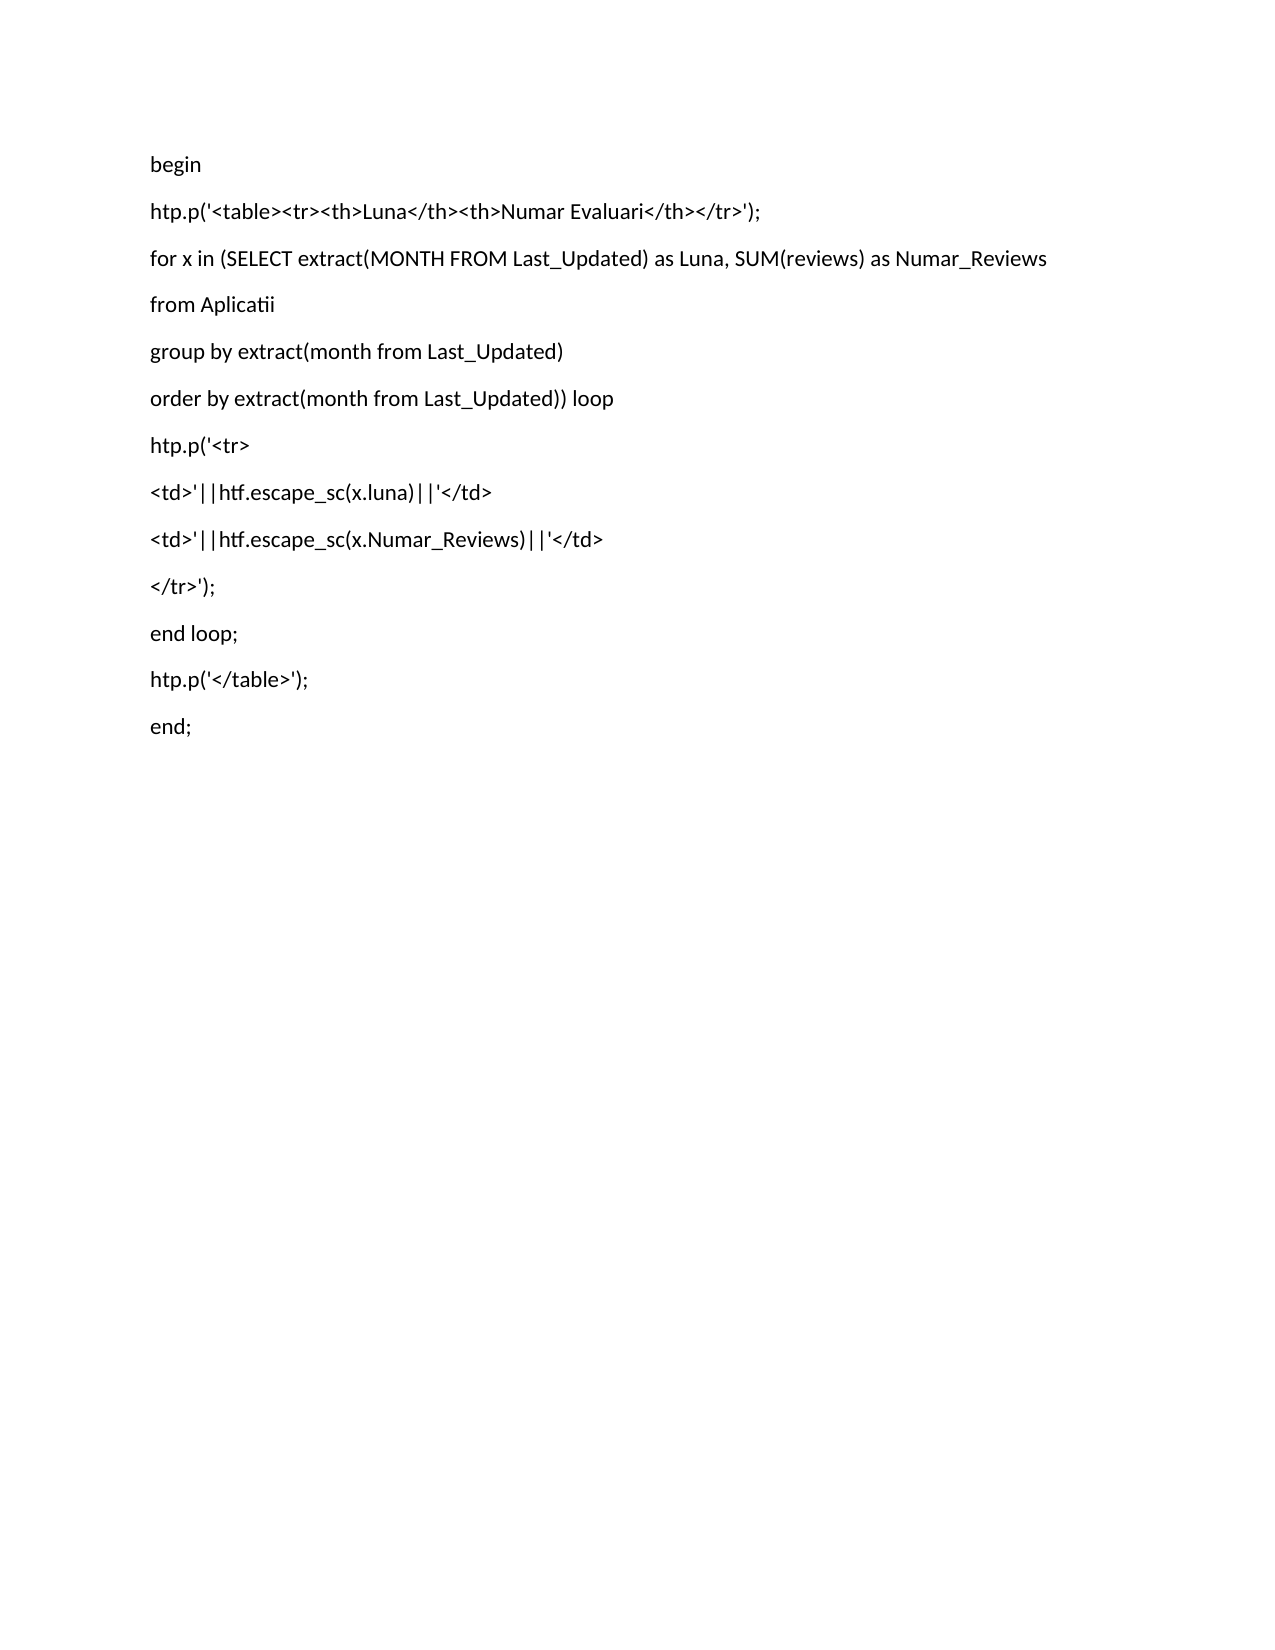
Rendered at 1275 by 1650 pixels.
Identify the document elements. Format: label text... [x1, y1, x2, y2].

text <td>'||htf.escape_sc(x.Numar_Reviews)||'</td> [150, 525, 1125, 553]
text group by extract(month from Last_Updated) [150, 337, 1125, 366]
text <td>'||htf.escape_sc(x.luna)||'</td> [150, 478, 1125, 506]
text from Aplicatii [150, 291, 1125, 319]
text htp.p('<table><tr><th>Luna</th><th>Numar Evaluari</th></tr>'); [150, 197, 1125, 225]
text begin [150, 150, 1125, 178]
text </tr>'); [150, 572, 1125, 600]
text order by extract(month from Last_Updated)) loop [150, 384, 1125, 412]
text end; [150, 712, 1125, 741]
text end loop; [150, 619, 1125, 647]
text htp.p('<tr> [150, 431, 1125, 459]
text for x in (SELECT extract(MONTH FROM Last_Updated) as Luna, SUM(reviews) as Numar_Reviews [150, 244, 1125, 272]
text htp.p('</table>'); [150, 666, 1125, 694]
